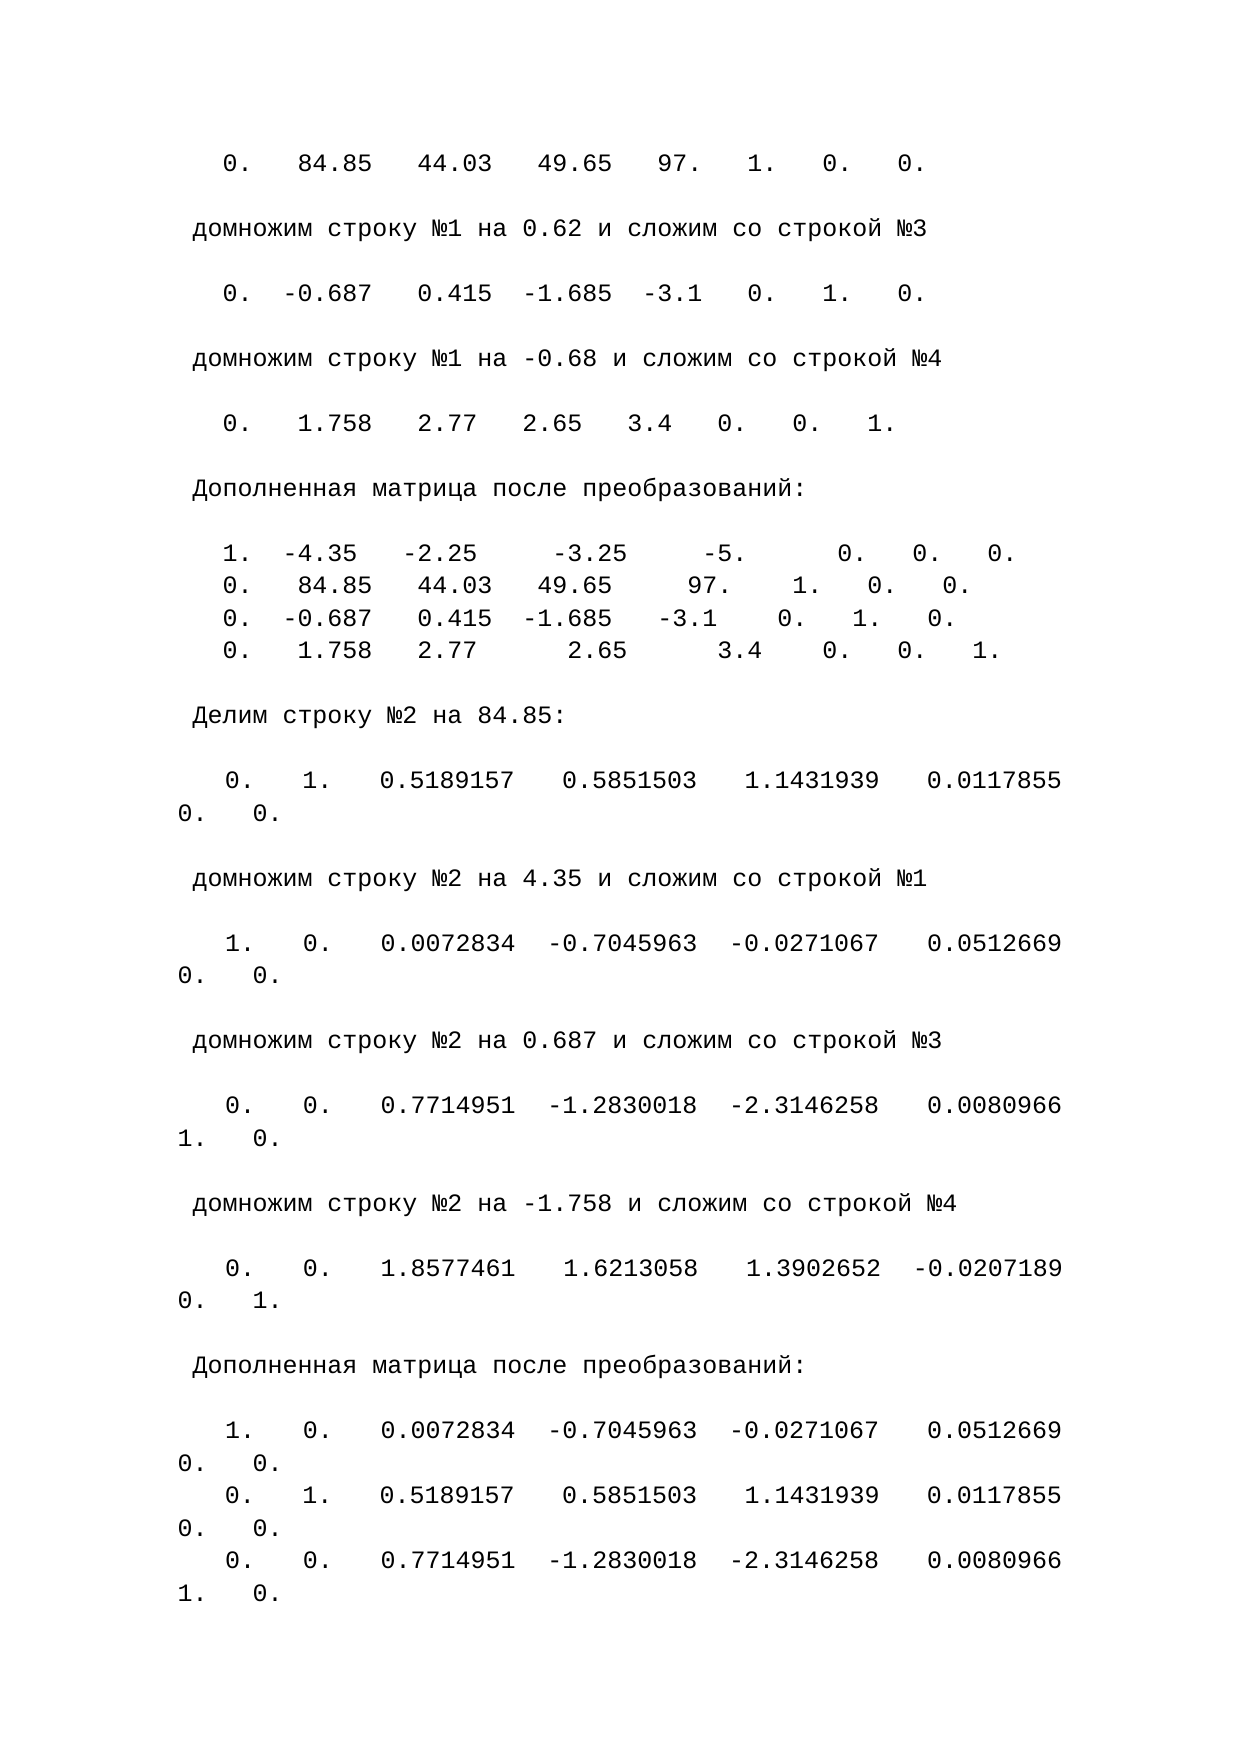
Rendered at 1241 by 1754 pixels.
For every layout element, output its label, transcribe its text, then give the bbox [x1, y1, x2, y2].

text 0. -0.687 0.415 -1.685 -3.1 0. 1. 0. [177, 281, 1063, 309]
text 0. 84.85 44.03 49.65 97. 1. 0. 0. [177, 573, 1063, 601]
text 0. 84.85 44.03 49.65 97. 1. 0. 0. [177, 151, 1063, 179]
text 0. 1. 0.5189157 0.5851503 1.1431939 0.0117855 0. 0. [177, 768, 1063, 829]
text 1. 0. 0.0072834 -0.7045963 -0.0271067 0.0512669 0. 0. [177, 931, 1063, 991]
text 0. 0. 1.8577461 1.6213058 1.3902652 -0.0207189 0. 1. [177, 1256, 1063, 1316]
text домножим строку №1 на -0.68 и сложим со строкой №4 [177, 346, 1063, 374]
text 0. 1.758 2.77 2.65 3.4 0. 0. 1. [177, 411, 1063, 439]
text 1. 0. 0.0072834 -0.7045963 -0.0271067 0.0512669 0. 0. [177, 1418, 1063, 1479]
text домножим строку №1 на 0.62 и сложим со строкой №3 [177, 216, 1063, 244]
text Дополненная матрица после преобразований: [177, 1353, 1063, 1381]
text Делим строку №2 на 84.85: [177, 703, 1063, 731]
text 0. 1.758 2.77 2.65 3.4 0. 0. 1. [177, 638, 1063, 666]
text 0. 1. 0.5189157 0.5851503 1.1431939 0.0117855 0. 0. [177, 1483, 1063, 1544]
text 0. 0. 0.7714951 -1.2830018 -2.3146258 0.0080966 1. 0. [177, 1093, 1063, 1154]
text домножим строку №2 на 0.687 и сложим со строкой №3 [177, 1028, 1063, 1056]
text 0. -0.687 0.415 -1.685 -3.1 0. 1. 0. [177, 606, 1063, 634]
text домножим строку №2 на -1.758 и сложим со строкой №4 [177, 1191, 1063, 1219]
text Дополненная матрица после преобразований: [177, 476, 1063, 504]
text домножим строку №2 на 4.35 и сложим со строкой №1 [177, 866, 1063, 894]
text 0. 0. 0.7714951 -1.2830018 -2.3146258 0.0080966 1. 0. [177, 1548, 1063, 1609]
text 1. -4.35 -2.25 -3.25 -5. 0. 0. 0. [177, 541, 1063, 569]
